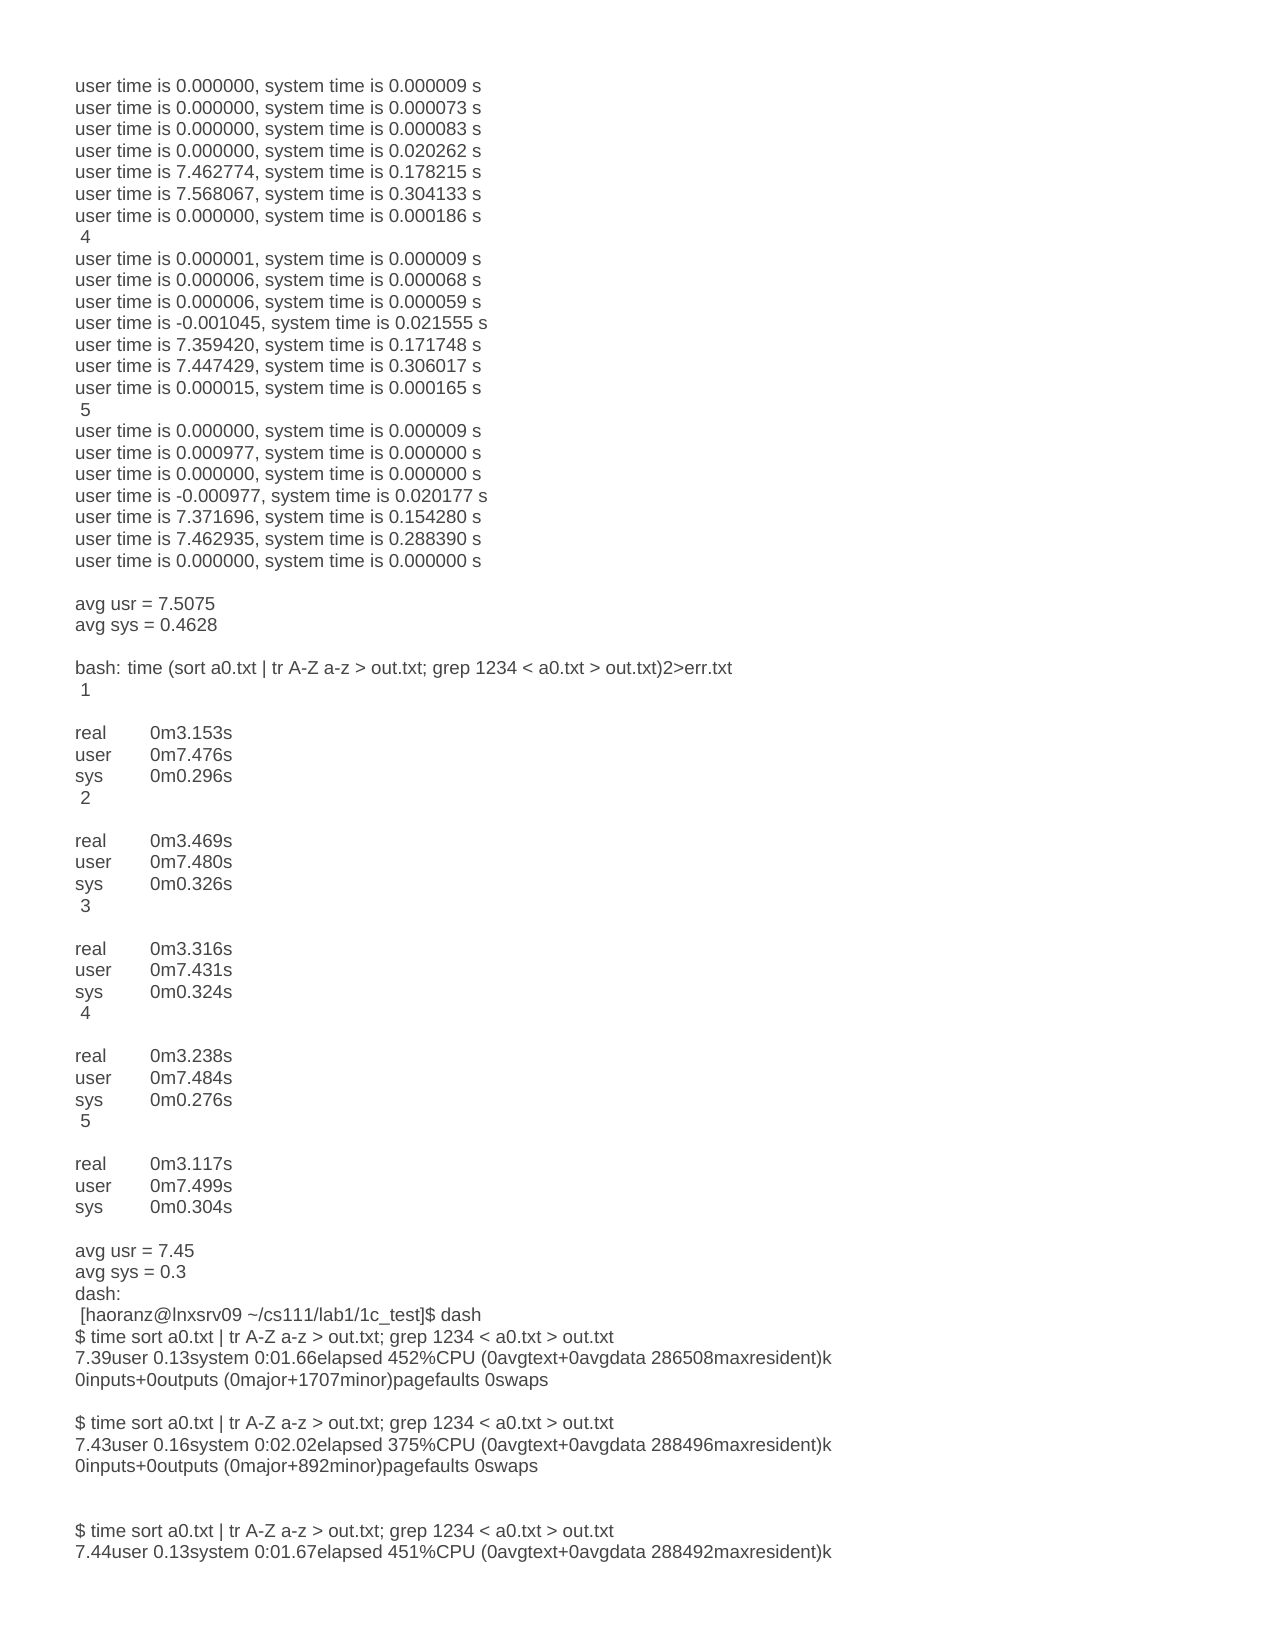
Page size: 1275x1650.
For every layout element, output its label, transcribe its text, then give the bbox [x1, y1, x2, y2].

text dash: [75, 1282, 1200, 1304]
text user time is 0.000000, system time is 0.000083 s [75, 118, 1200, 140]
text user time is 0.000015, system time is 0.000165 s [75, 377, 1200, 398]
text user time is 0.000000, system time is 0.000000 s [75, 463, 1200, 485]
text bash: time (sort a0.txt | tr A-Z a-z > out.txt; grep 1234 < a0.txt > out.txt)2>err.txt [75, 657, 1200, 679]
text 0inputs+0outputs (0major+892minor)pagefaults 0swaps [75, 1455, 1200, 1477]
text user time is 7.359420, system time is 0.171748 s [75, 334, 1200, 355]
text real 0m3.316s [75, 937, 1200, 959]
text user time is 0.000001, system time is 0.000009 s [75, 247, 1200, 269]
text avg usr = 7.45 [75, 1239, 1200, 1261]
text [75, 1520, 1200, 1541]
text 4 [75, 1002, 1200, 1024]
text avg sys = 0.3 [75, 1261, 1200, 1282]
text user time is 7.462774, system time is 0.178215 s [75, 161, 1200, 183]
text user time is 7.447429, system time is 0.306017 s [75, 355, 1200, 377]
text 7.39user 0.13system 0:01.66elapsed 452%CPU (0avgtext+0avgdata 286508maxresident)k [75, 1347, 1200, 1369]
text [75, 1412, 1200, 1433]
text avg sys = 0.4628 [75, 614, 1200, 636]
text 0inputs+0outputs (0major+1707minor)pagefaults 0swaps [75, 1369, 1200, 1390]
text 1 [75, 679, 1200, 700]
text user time is 0.000006, system time is 0.000068 s [75, 269, 1200, 291]
text user time is 0.000000, system time is 0.020262 s [75, 140, 1200, 161]
text user time is 0.000000, system time is 0.000073 s [75, 97, 1200, 118]
text user time is 7.371696, system time is 0.154280 s [75, 506, 1200, 528]
text user time is 0.000000, system time is 0.000009 s [75, 75, 1200, 97]
text avg usr = 7.5075 [75, 592, 1200, 614]
text user time is 0.000000, system time is 0.000000 s [75, 549, 1200, 571]
text 5 [75, 1110, 1200, 1132]
text 5 [75, 398, 1200, 420]
text user time is 0.000977, system time is 0.000000 s [75, 442, 1200, 463]
text user time is 0.000006, system time is 0.000059 s [75, 291, 1200, 312]
text sys 0m0.324s [75, 981, 1200, 1002]
text user 0m7.499s [75, 1175, 1200, 1196]
text sys 0m0.304s [75, 1196, 1200, 1218]
text real 0m3.153s [75, 722, 1200, 743]
text 4 [75, 226, 1200, 247]
text user time is 0.000000, system time is 0.000009 s [75, 420, 1200, 442]
text 7.43user 0.16system 0:02.02elapsed 375%CPU (0avgtext+0avgdata 288496maxresident)k [75, 1433, 1200, 1455]
text user 0m7.476s [75, 743, 1200, 765]
text user time is 7.568067, system time is 0.304133 s [75, 183, 1200, 204]
text user time is -0.000977, system time is 0.020177 s [75, 485, 1200, 506]
text real 0m3.117s [75, 1153, 1200, 1175]
text sys 0m0.276s [75, 1088, 1200, 1110]
text user time is 0.000000, system time is 0.000186 s [75, 204, 1200, 226]
text $ time sort a0.txt | tr A-Z a-z > out.txt; grep 1234 < a0.txt > out.txt [75, 1326, 1200, 1347]
text sys 0m0.296s [75, 765, 1200, 787]
text sys 0m0.326s [75, 873, 1200, 894]
text real 0m3.238s [75, 1045, 1200, 1067]
text user 0m7.480s [75, 851, 1200, 873]
text 3 [75, 894, 1200, 916]
text 7.44user 0.13system 0:01.67elapsed 451%CPU (0avgtext+0avgdata 288492maxresident)k [75, 1541, 1200, 1563]
text real 0m3.469s [75, 830, 1200, 851]
text 2 [75, 787, 1200, 808]
text user time is 7.462935, system time is 0.288390 s [75, 528, 1200, 549]
text user time is -0.001045, system time is 0.021555 s [75, 312, 1200, 334]
text [haoranz@lnxsrv09 ~/cs111/lab1/1c_test]$ dash [75, 1304, 1200, 1326]
text user 0m7.484s [75, 1067, 1200, 1088]
text user 0m7.431s [75, 959, 1200, 981]
